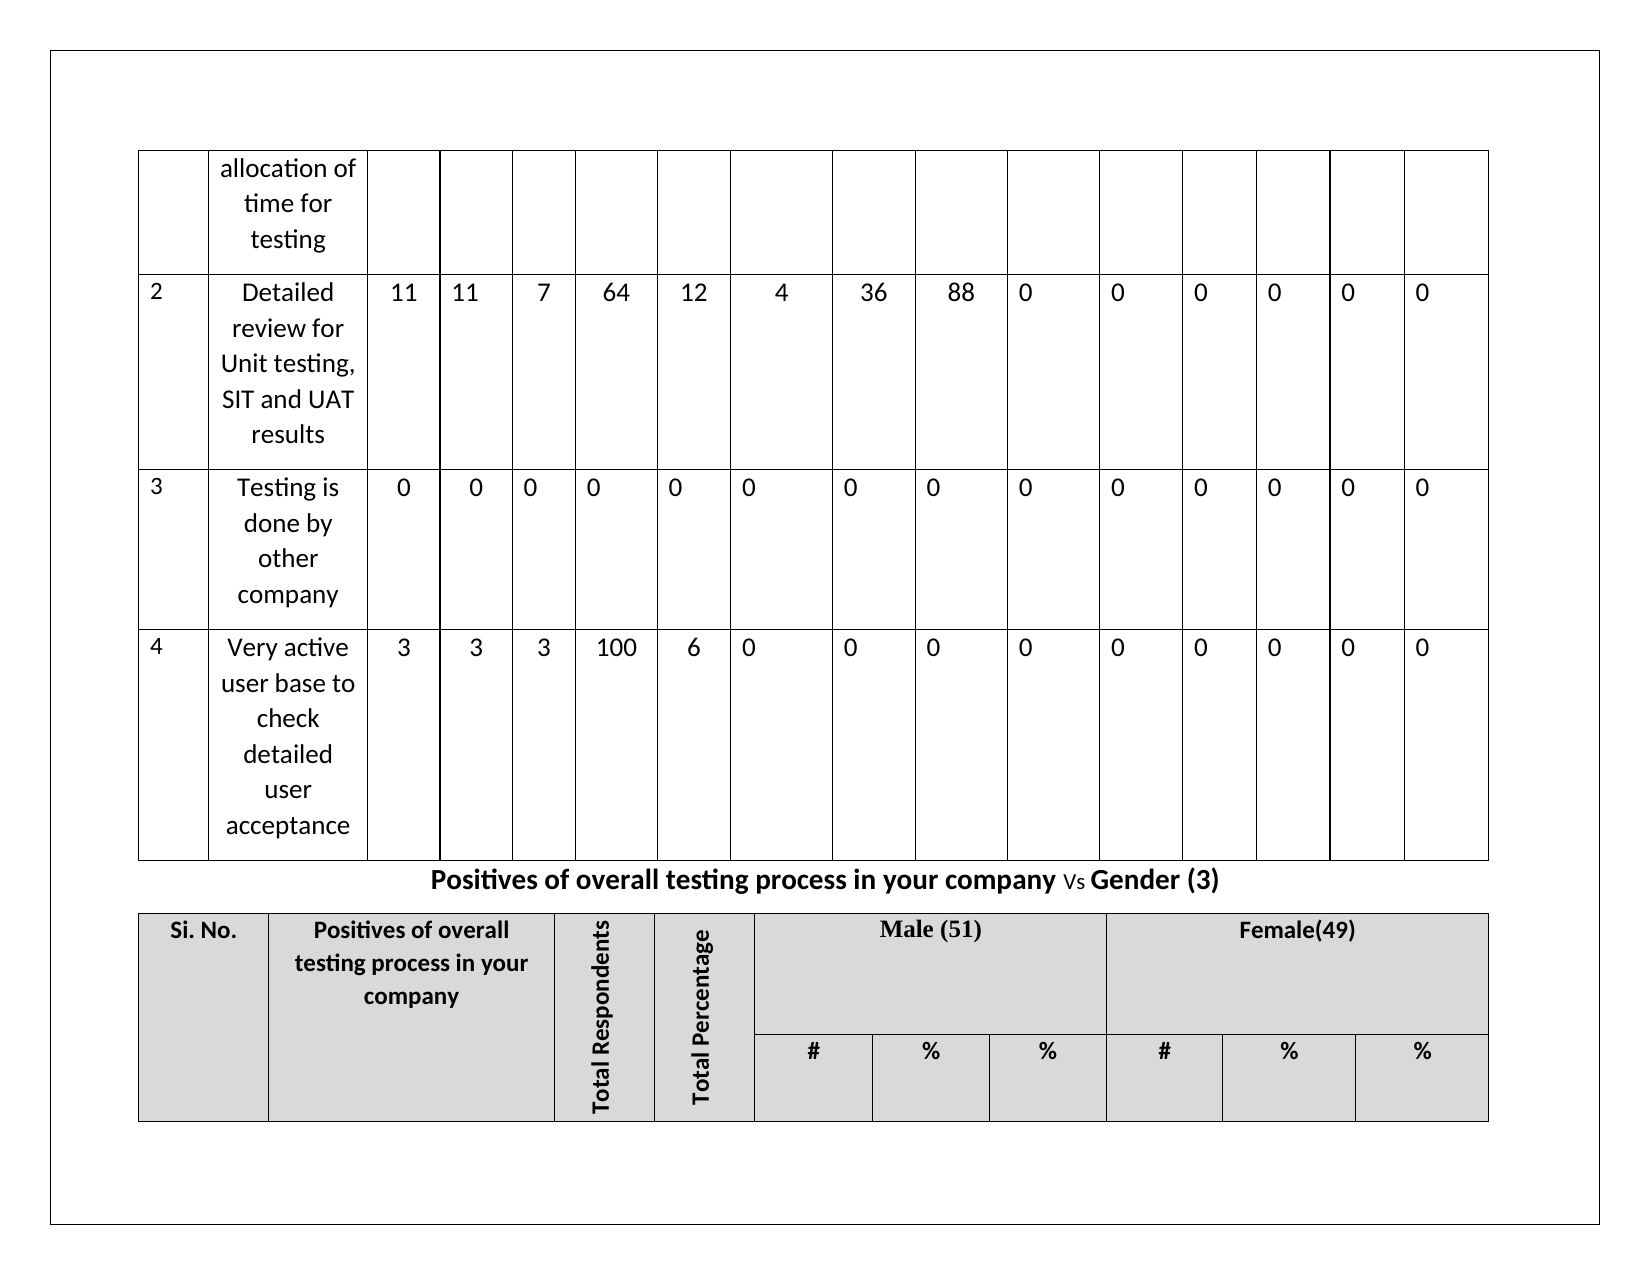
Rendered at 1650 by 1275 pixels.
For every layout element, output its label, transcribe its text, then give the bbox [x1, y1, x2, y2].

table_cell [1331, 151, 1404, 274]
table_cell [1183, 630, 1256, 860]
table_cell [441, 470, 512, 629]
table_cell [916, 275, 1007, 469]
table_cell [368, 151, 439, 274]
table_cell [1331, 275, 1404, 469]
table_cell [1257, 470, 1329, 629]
text Positives of overall testing process in your company Vs Gender (3) [150, 861, 1500, 897]
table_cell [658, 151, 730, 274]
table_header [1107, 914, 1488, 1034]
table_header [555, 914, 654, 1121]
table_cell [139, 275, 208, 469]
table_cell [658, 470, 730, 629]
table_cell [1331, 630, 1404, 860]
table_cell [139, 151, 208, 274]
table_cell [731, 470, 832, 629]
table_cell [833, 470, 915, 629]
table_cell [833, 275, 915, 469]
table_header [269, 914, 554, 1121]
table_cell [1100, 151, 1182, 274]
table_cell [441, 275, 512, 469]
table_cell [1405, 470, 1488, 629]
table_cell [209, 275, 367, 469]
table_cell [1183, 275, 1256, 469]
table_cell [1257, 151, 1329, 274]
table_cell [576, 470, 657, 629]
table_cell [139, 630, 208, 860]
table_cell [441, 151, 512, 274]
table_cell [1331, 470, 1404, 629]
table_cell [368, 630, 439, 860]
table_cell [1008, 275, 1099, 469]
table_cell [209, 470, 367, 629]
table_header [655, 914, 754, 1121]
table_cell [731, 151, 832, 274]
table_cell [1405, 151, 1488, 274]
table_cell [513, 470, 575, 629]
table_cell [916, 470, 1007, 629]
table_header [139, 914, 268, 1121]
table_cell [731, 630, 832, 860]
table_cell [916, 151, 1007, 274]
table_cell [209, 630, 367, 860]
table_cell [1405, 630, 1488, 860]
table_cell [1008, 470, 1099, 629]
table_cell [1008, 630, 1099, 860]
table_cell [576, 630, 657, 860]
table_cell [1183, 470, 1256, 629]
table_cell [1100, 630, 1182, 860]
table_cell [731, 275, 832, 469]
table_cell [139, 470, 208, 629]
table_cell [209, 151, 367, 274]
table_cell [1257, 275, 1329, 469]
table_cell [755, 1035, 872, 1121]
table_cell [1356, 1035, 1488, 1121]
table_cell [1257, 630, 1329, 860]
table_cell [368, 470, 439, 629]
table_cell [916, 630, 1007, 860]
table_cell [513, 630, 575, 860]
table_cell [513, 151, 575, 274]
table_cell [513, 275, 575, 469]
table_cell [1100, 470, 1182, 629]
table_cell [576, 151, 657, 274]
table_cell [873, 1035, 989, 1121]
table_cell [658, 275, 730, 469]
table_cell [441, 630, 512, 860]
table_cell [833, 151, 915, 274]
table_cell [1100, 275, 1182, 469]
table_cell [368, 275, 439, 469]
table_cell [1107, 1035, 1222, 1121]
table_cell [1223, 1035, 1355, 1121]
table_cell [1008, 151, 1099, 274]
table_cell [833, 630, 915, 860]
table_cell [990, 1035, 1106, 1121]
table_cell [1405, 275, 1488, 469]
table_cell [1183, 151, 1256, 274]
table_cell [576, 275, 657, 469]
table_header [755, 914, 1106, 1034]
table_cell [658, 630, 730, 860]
